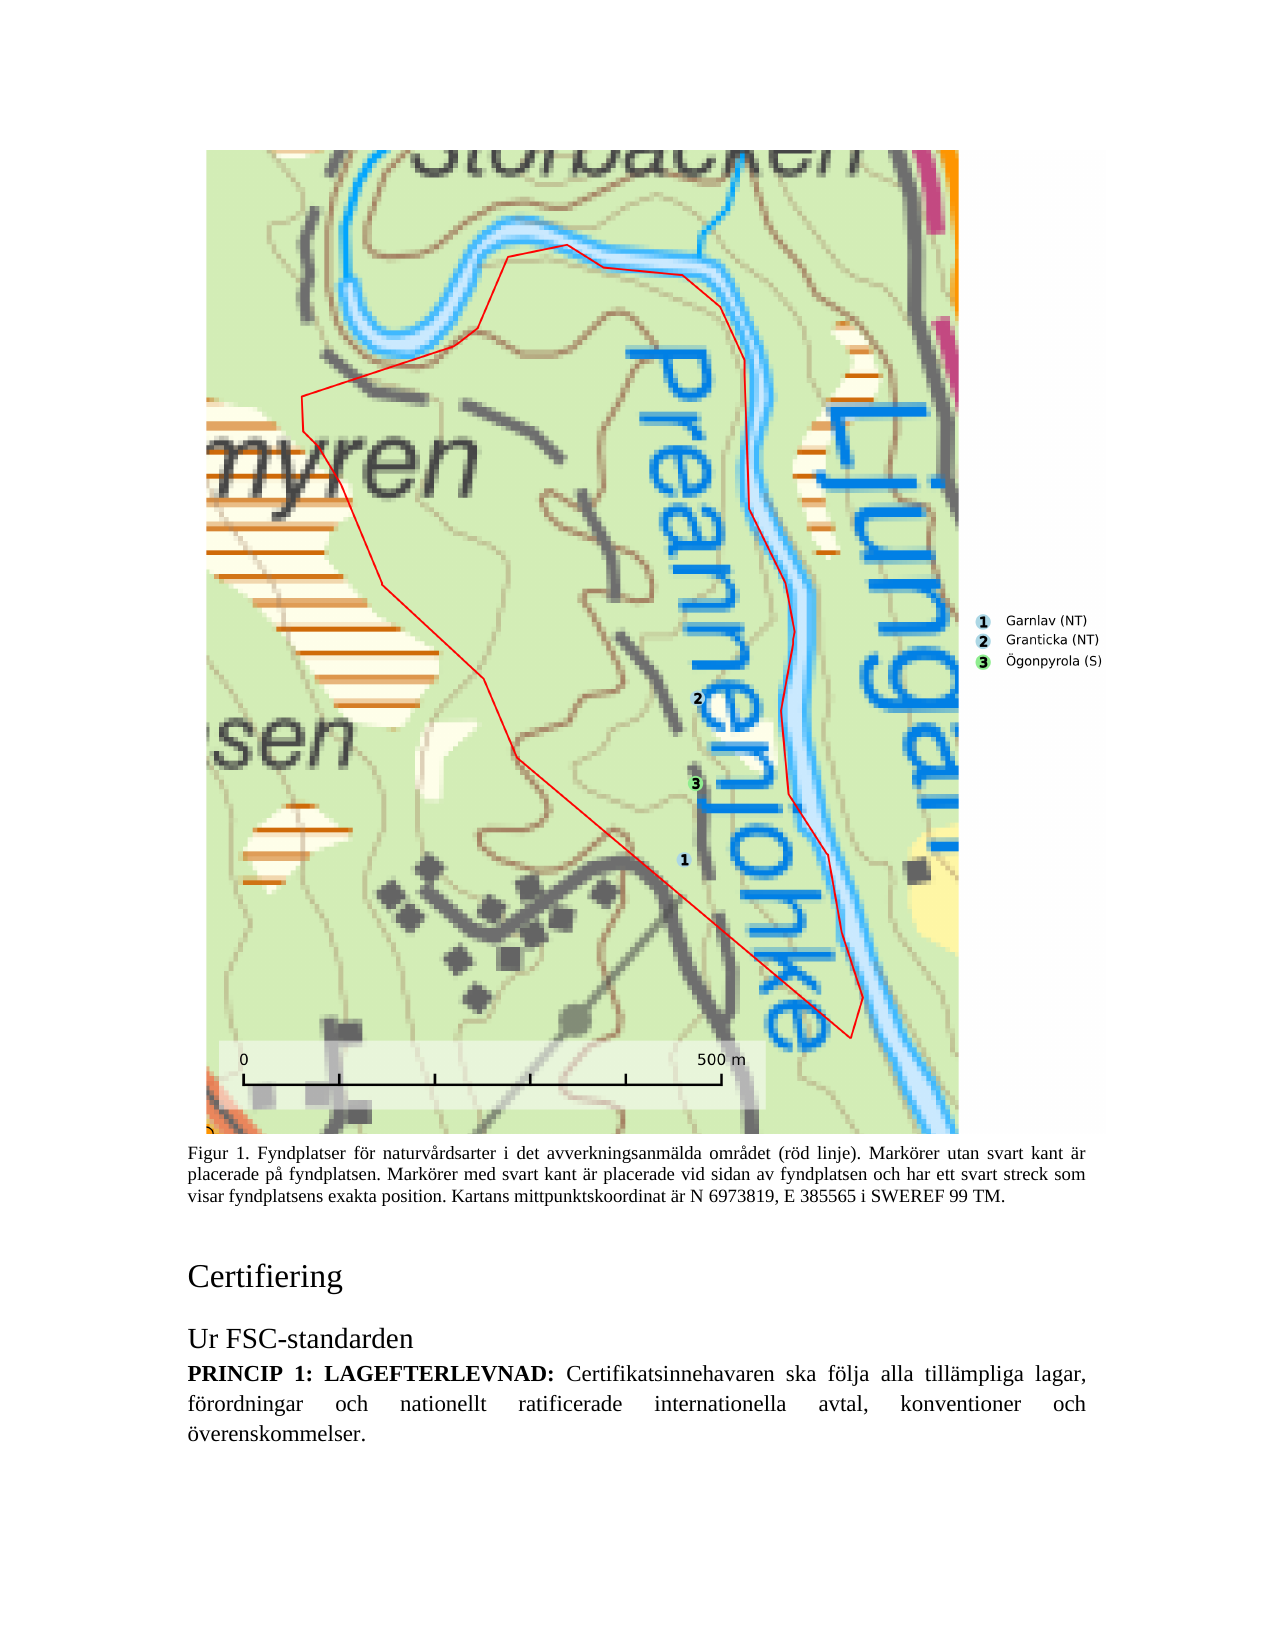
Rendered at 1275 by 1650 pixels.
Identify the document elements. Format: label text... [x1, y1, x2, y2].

picture [206, 150, 1107, 1134]
text Figur 1. Fyndplatser för naturvårdsarter i det avverkningsanmälda området (röd linje). Markörer utan svart kant är placerade på fyndplatsen. Markörer med svart kant är placerade vid sidan av fyndplatsen och har ett svart streck som visar fyndplatsens exakta position. Kartans mittpunktskoordinat är N 6973819, E 385565 i SWEREF 99 TM. [187, 1142, 1087, 1206]
subtitle Certifiering [187, 1256, 1087, 1294]
text PRINCIP 1: LAGEFTERLEVNAD: Certifikatsinnehavaren ska följa alla tillämpliga lagar, förordningar och nationellt ratificerade internationella avtal, konventioner och överenskommelser. [187, 1360, 1087, 1446]
subtitle Ur FSC-standarden [187, 1321, 1087, 1355]
